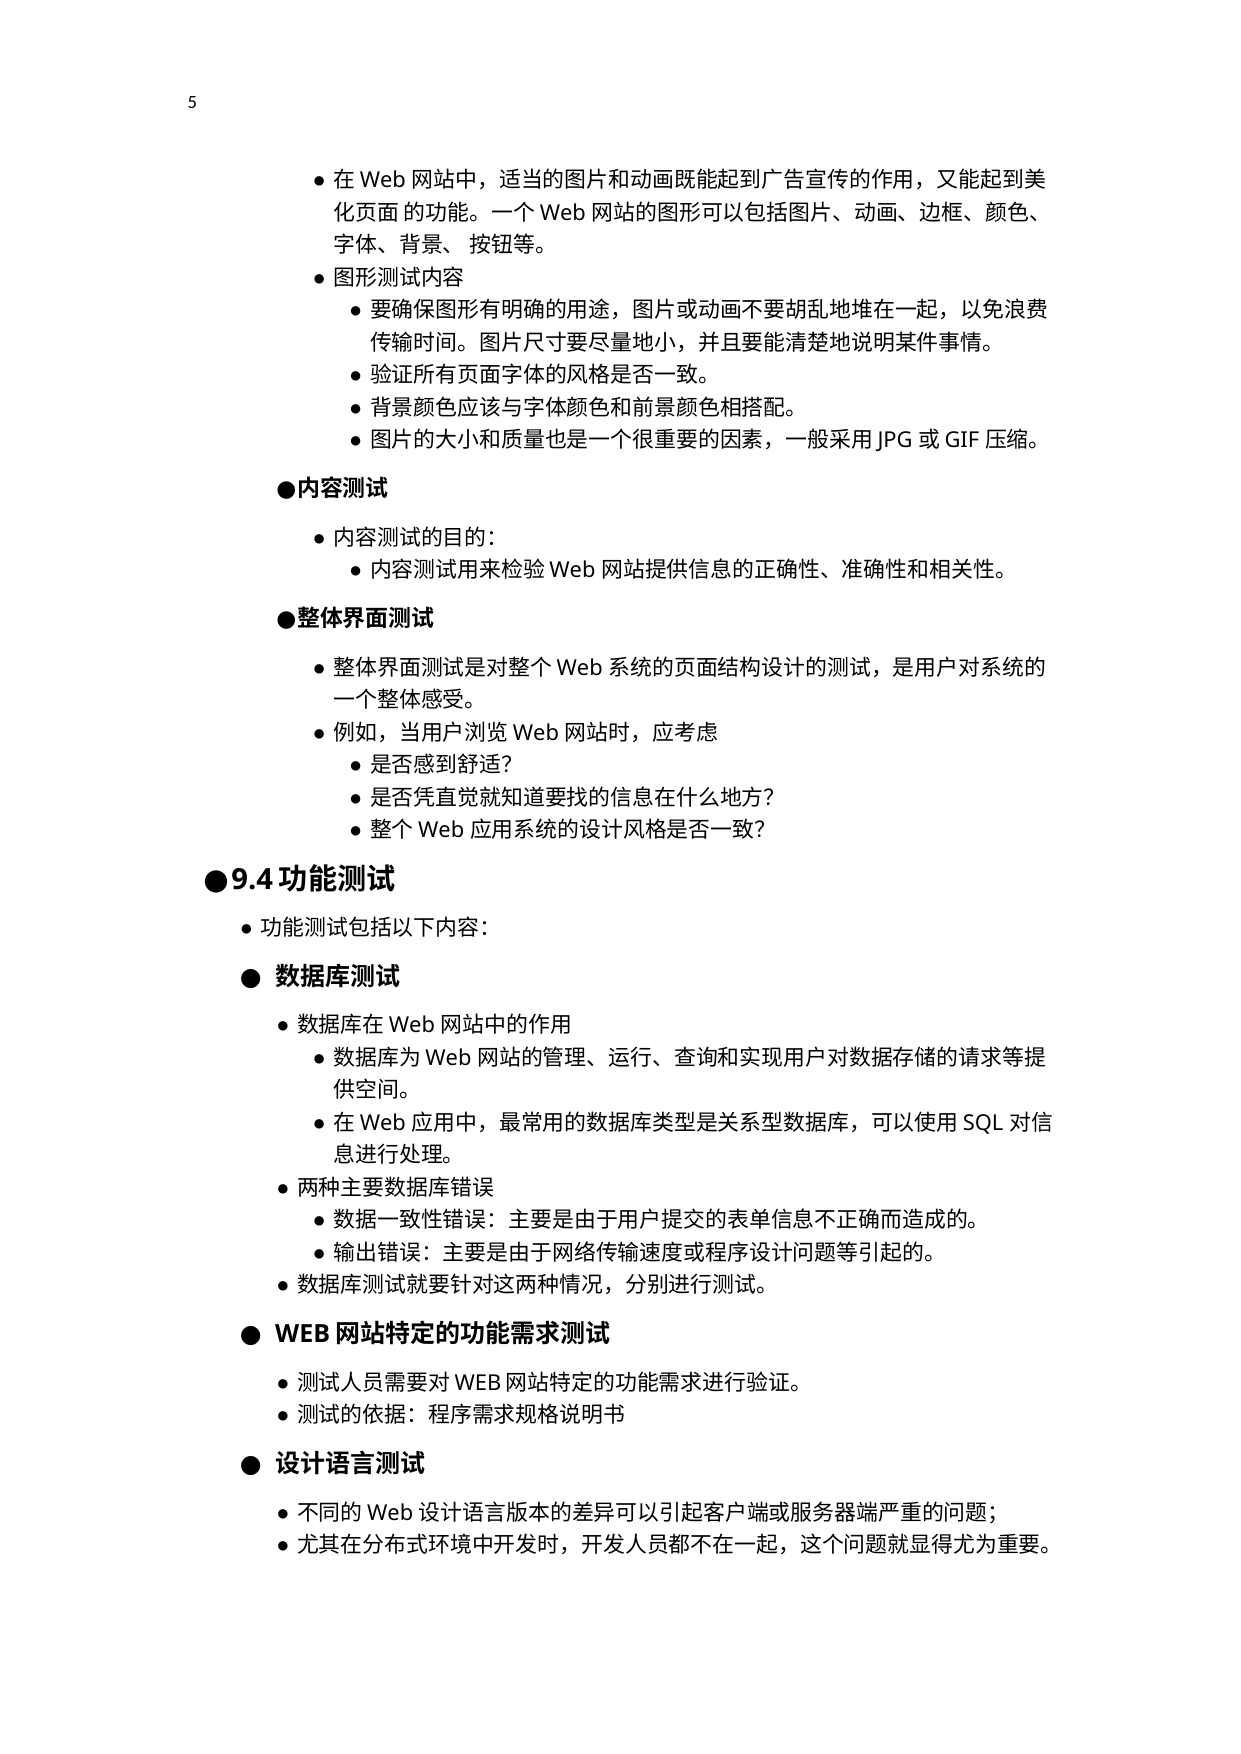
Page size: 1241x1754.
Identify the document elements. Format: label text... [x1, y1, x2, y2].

list 9.4功能测试 [203, 844, 1053, 909]
list 在Web 网站中，适当的图片和动画既能起到广告宣传的作用，又能起到美化页面 的功能。一个Web 网站的图形可以包括图片、动画、边框、颜色、字体、背景、 按钮等。 [312, 162, 1053, 259]
list 整体界面测试是对整个Web 系统的页面结构设计的测试，是用户对系统的一个整体感受。 [312, 649, 1053, 714]
list 输出错误：主要是由于网络传输速度或程序设计问题等引起的。 [312, 1234, 1053, 1267]
list 整个Web 应用系统的设计风格是否一致？ [349, 812, 1053, 844]
list 数据库为Web 网站的管理、运行、查询和实现用户对数据存储的请求等提供空间。 [312, 1039, 1053, 1104]
list 要确保图形有明确的用途，图片或动画不要胡乱地堆在一起，以免浪费传输时间。图片尺寸要尽量地小，并且要能清楚地说明某件事情。 [349, 292, 1053, 357]
list 内容测试的目的： [312, 519, 1053, 552]
list 在Web 应用中，最常用的数据库类型是关系型数据库，可以使用SQL 对信息进行处理。 [312, 1104, 1053, 1169]
list 图片的大小和质量也是一个很重要的因素，一般采用JPG 或GIF 压缩。 [349, 422, 1053, 454]
list 数据库在Web 网站中的作用 [276, 1007, 1053, 1039]
list 测试人员需要对WEB网站特定的功能需求进行验证。 [276, 1364, 1053, 1397]
list 测试的依据：程序需求规格说明书 [276, 1397, 1053, 1429]
list 尤其在分布式环境中开发时，开发人员都不在一起，这个问题就显得尤为重要。 [276, 1527, 1053, 1559]
list 内容测试用来检验Web 网站提供信息的正确性、准确性和相关性。 [349, 552, 1053, 584]
list 内容测试 [276, 454, 1053, 519]
list 整体界面测试 [276, 584, 1053, 649]
list 图形测试内容 [312, 259, 1053, 292]
list 数据库测试就要针对这两种情况，分别进行测试。 [276, 1267, 1053, 1299]
list 数据库测试 [239, 942, 1053, 1007]
list WEB网站特定的功能需求测试 [239, 1299, 1053, 1364]
list 是否凭直觉就知道要找的信息在什么地方？ [349, 779, 1053, 812]
list 背景颜色应该与字体颜色和前景颜色相搭配。 [349, 389, 1053, 422]
list 例如，当用户浏览Web 网站时，应考虑 [312, 714, 1053, 747]
list 不同的Web 设计语言版本的差异可以引起客户端或服务器端严重的问题； [276, 1494, 1053, 1527]
list 设计语言测试 [239, 1429, 1053, 1494]
list 两种主要数据库错误 [276, 1169, 1053, 1202]
list 是否感到舒适？ [349, 747, 1053, 779]
list 验证所有页面字体的风格是否一致。 [349, 357, 1053, 389]
list 功能测试包括以下内容： [239, 909, 1053, 942]
list 数据一致性错误：主要是由于用户提交的表单信息不正确而造成的。 [312, 1202, 1053, 1234]
